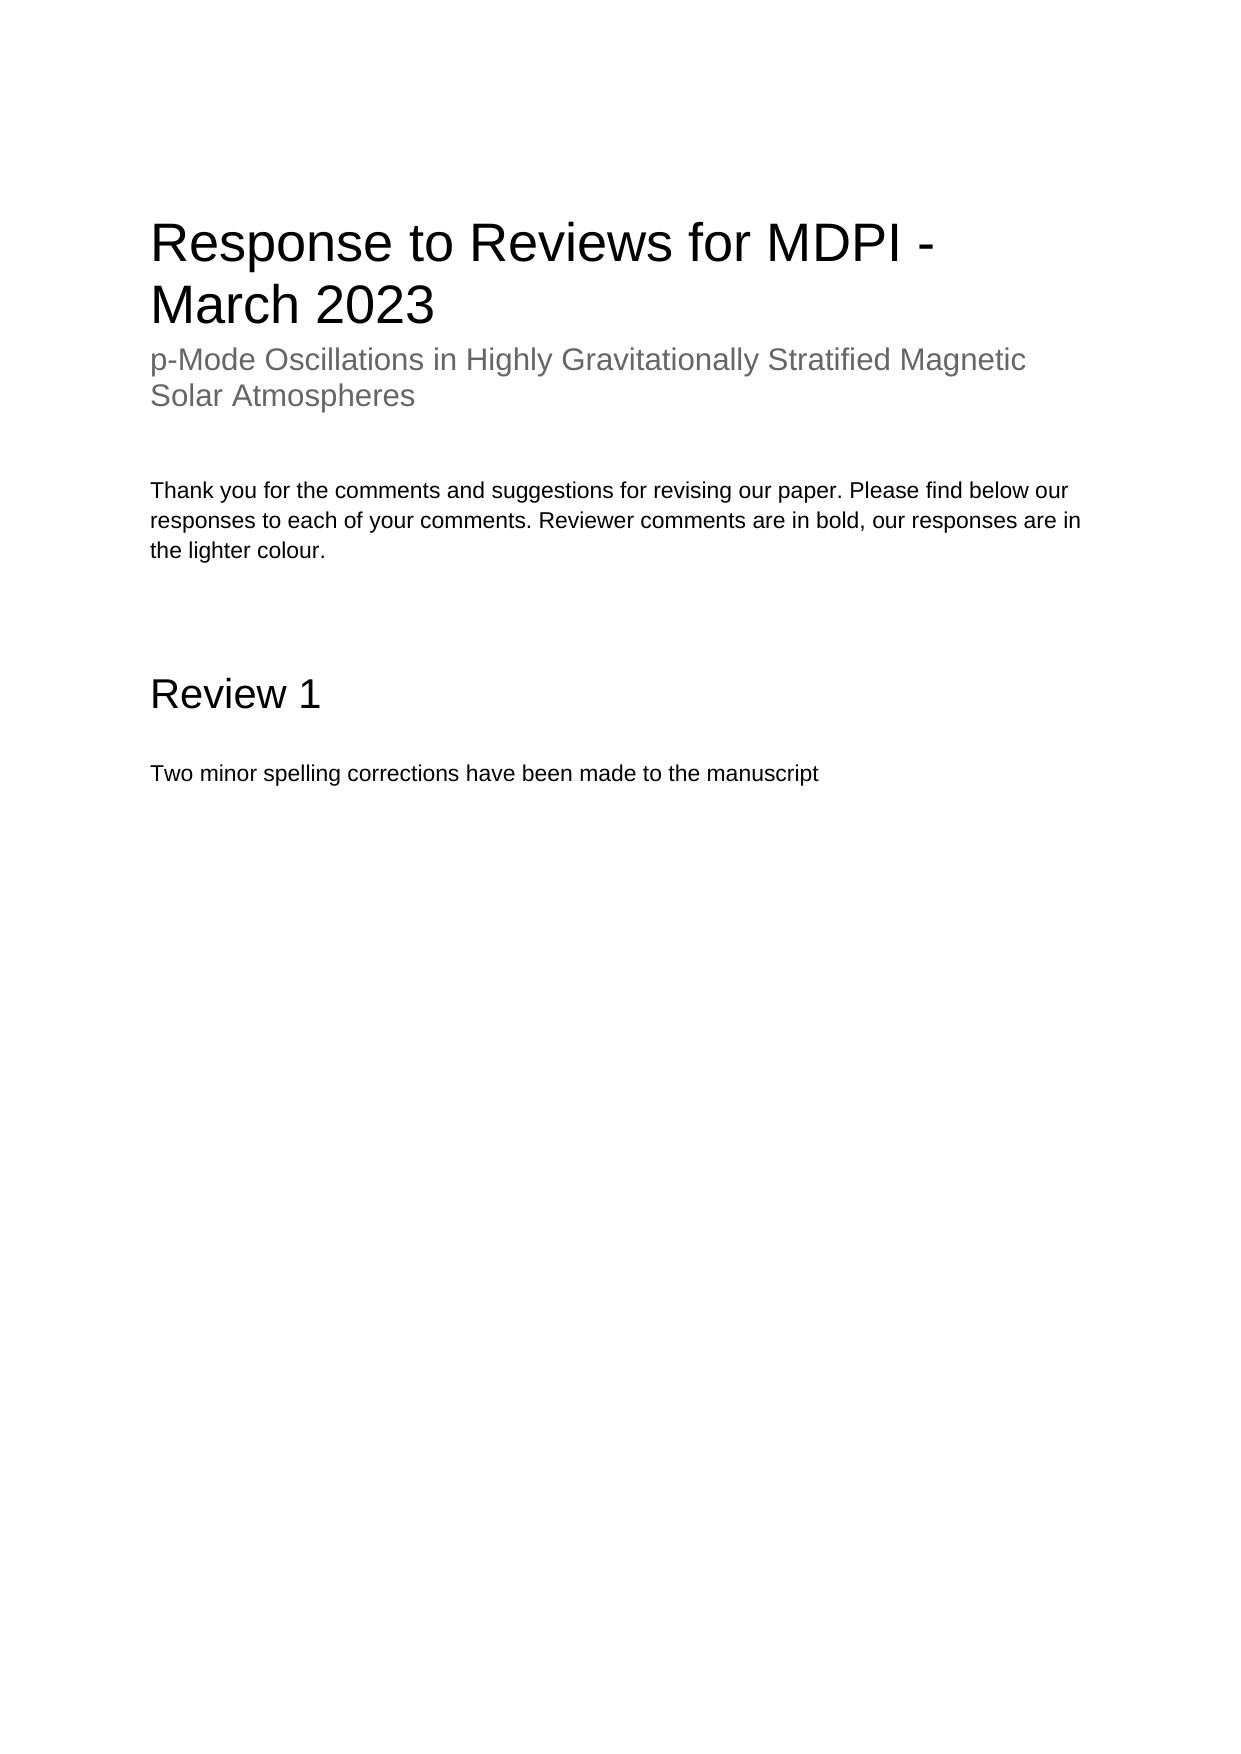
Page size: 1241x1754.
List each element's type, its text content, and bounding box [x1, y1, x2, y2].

subtitle p-Mode Oscillations in Highly Gravitationally Stratified Magnetic Solar Atmospheres [150, 341, 1090, 413]
text Two minor spelling corrections have been made to the manuscript [150, 760, 1090, 786]
text Thank you for the comments and suggestions for revising our paper. Please find below our responses to each of your comments. Reviewer comments are in bold, our responses are in the lighter colour. [150, 477, 1090, 563]
title Response to Reviews for MDPI - March 2023 [150, 210, 1090, 335]
subtitle Review 1 [150, 669, 1090, 717]
